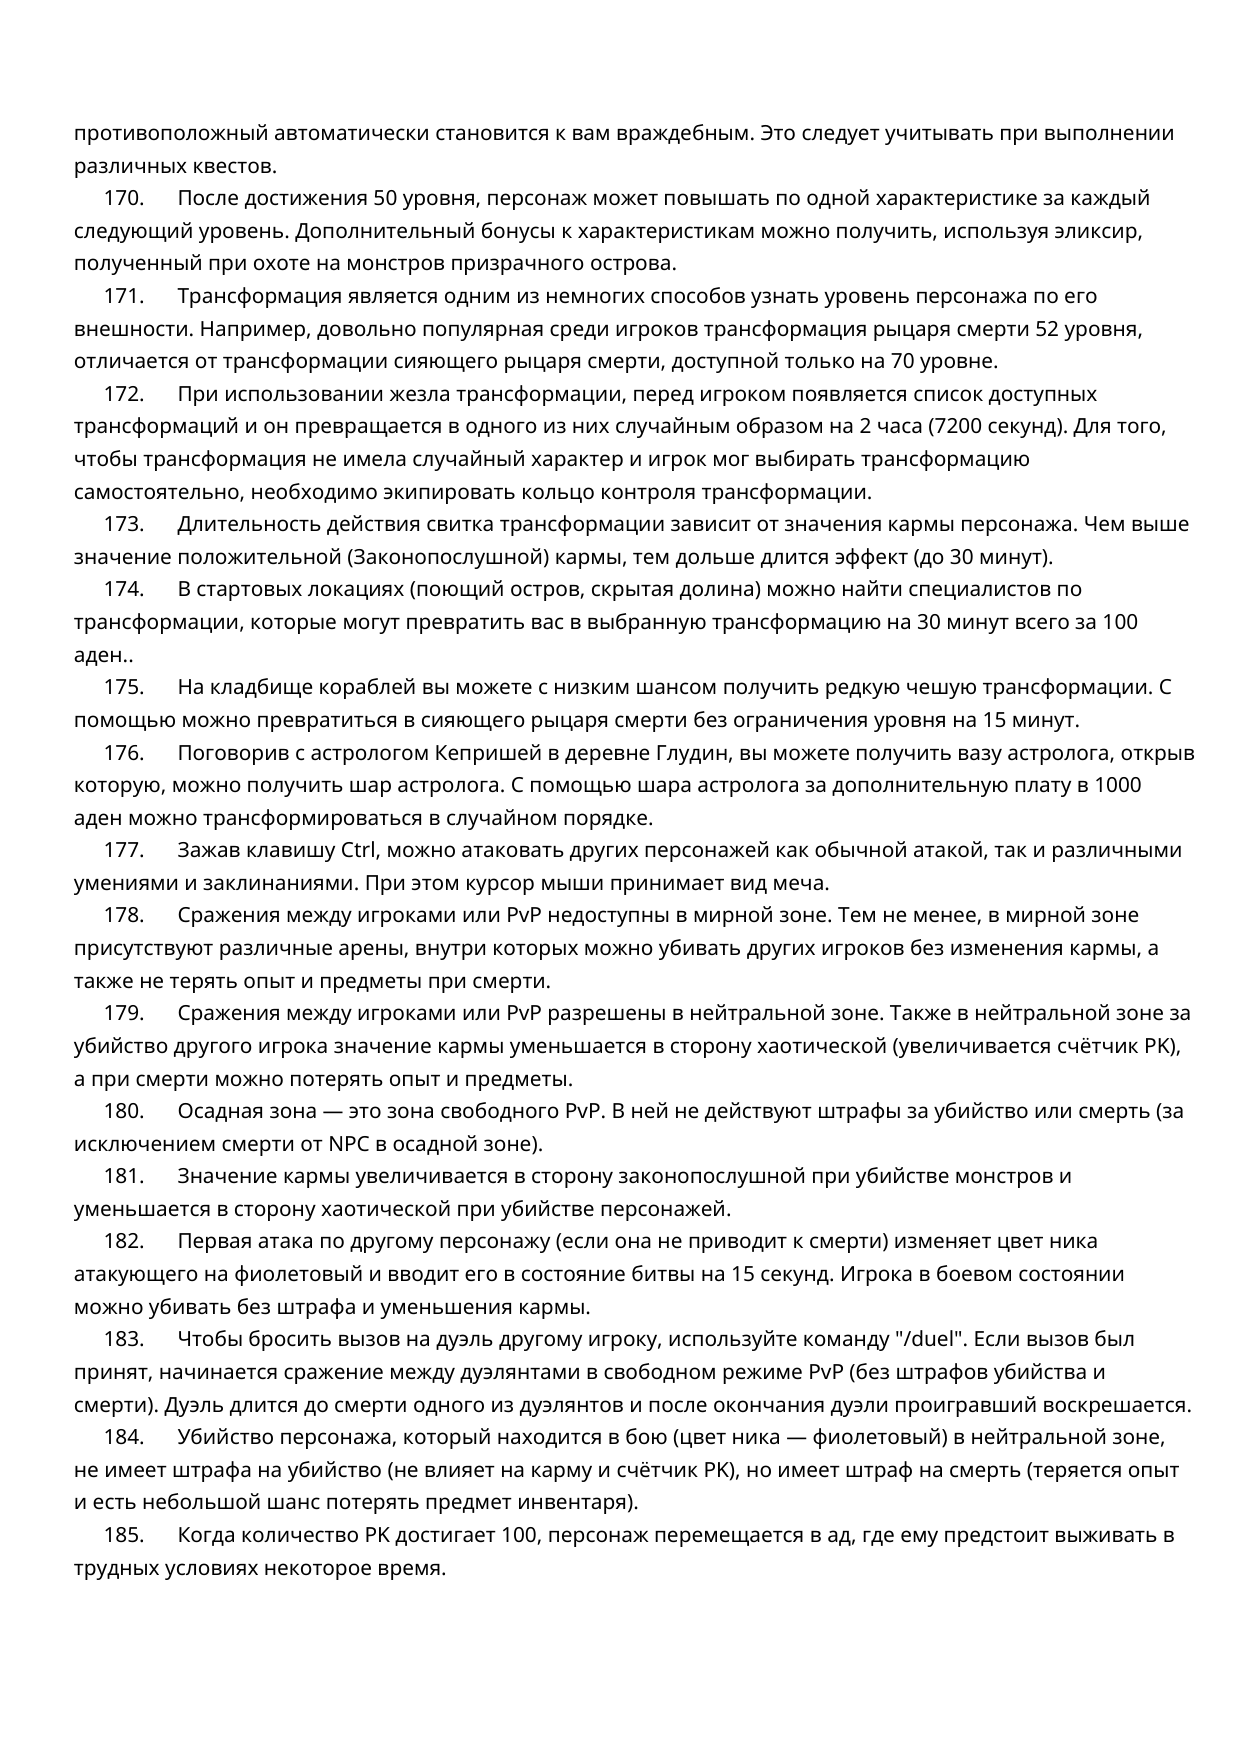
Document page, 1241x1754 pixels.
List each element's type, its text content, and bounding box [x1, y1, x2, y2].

list Когда количество PK достигает 100, персонаж перемещается в ад, где ему предстоит выживать в трудных условиях некоторое время. [74, 1520, 1196, 1581]
list Чтобы бросить вызов на дуэль другому игроку, используйте команду "/duel". Если вызов был принят, начинается сражение между дуэлянтами в свободном режиме PvP (без штрафов убийства и смерти). Дуэль длится до смерти одного из дуэлянтов и после окончания дуэли проигравший воскрешается. [74, 1324, 1196, 1418]
list Значение кармы увеличивается в сторону законопослушной при убийстве монстров и уменьшается в сторону хаотической при убийстве персонажей. [74, 1161, 1196, 1222]
list При использовании жезла трансформации, перед игроком появляется список доступных трансформаций и он превращается в одного из них случайным образом на 2 часа (7200 секунд). Для того, чтобы трансформация не имела случайный характер и игрок мог выбирать трансформацию самостоятельно, необходимо экипировать кольцо контроля трансформации. [74, 379, 1196, 505]
list Длительность действия свитка трансформации зависит от значения кармы персонажа. Чем выше значение положительной (Законопослушной) кармы, тем дольше длится эффект (до 30 минут). [74, 509, 1196, 570]
list Зажав клавишу Ctrl, можно атаковать других персонажей как обычной атакой, так и различными умениями и заклинаниями. При этом курсор мыши принимает вид меча. [74, 835, 1196, 896]
list Осадная зона — это зона свободного PvP. В ней не действуют штрафы за убийство или смерть (за исключением смерти от NPC в осадной зоне). [74, 1096, 1196, 1157]
list Трансформация является одним из немногих способов узнать уровень персонажа по его внешности. Например, довольно популярная среди игроков трансформация рыцаря смерти 52 уровня, отличается от трансформации сияющего рыцаря смерти, доступной только на 70 уровне. [74, 281, 1196, 375]
list Первая атака по другому персонажу (если она не приводит к смерти) изменяет цвет ника атакующего на фиолетовый и вводит его в состояние битвы на 15 секунд. Игрока в боевом состоянии можно убивать без штрафа и уменьшения кармы. [74, 1227, 1196, 1320]
list Поговорив с астрологом Кепришей в деревне Глудин, вы можете получить вазу астролога, открыв которую, можно получить шар астролога. С помощью шара астролога за дополнительную плату в 1000 аден можно трансформироваться в случайном порядке. [74, 738, 1196, 831]
list Убийство персонажа, который находится в бою (цвет ника — фиолетовый) в нейтральной зоне, не имеет штрафа на убийство (не влияет на карму и счётчик PK), но имеет штраф на смерть (теряется опыт и есть небольшой шанс потерять предмет инвентаря). [74, 1422, 1196, 1516]
list Сражения между игроками или PvP разрешены в нейтральной зоне. Также в нейтральной зоне за убийство другого игрока значение кармы уменьшается в сторону хаотической (увеличивается счётчик PK), а при смерти можно потерять опыт и предметы. [74, 998, 1196, 1092]
list На кладбище кораблей вы можете с низким шансом получить редкую чешую трансформации. С помощью можно превратиться в сияющего рыцаря смерти без ограничения уровня на 15 минут. [74, 672, 1196, 733]
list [74, 118, 1196, 179]
list После достижения 50 уровня, персонаж может повышать по одной характеристике за каждый следующий уровень. Дополнительный бонусы к характеристикам можно получить, используя эликсир, полученный при охоте на монстров призрачного острова. [74, 183, 1196, 277]
list Сражения между игроками или PvP недоступны в мирной зоне. Тем не менее, в мирной зоне присутствуют различные арены, внутри которых можно убивать других игроков без изменения кармы, а также не терять опыт и предметы при смерти. [74, 901, 1196, 994]
list В стартовых локациях (поющий остров, скрытая долина) можно найти специалистов по трансформации, которые могут превратить вас в выбранную трансформацию на 30 минут всего за 100 аден.. [74, 574, 1196, 668]
